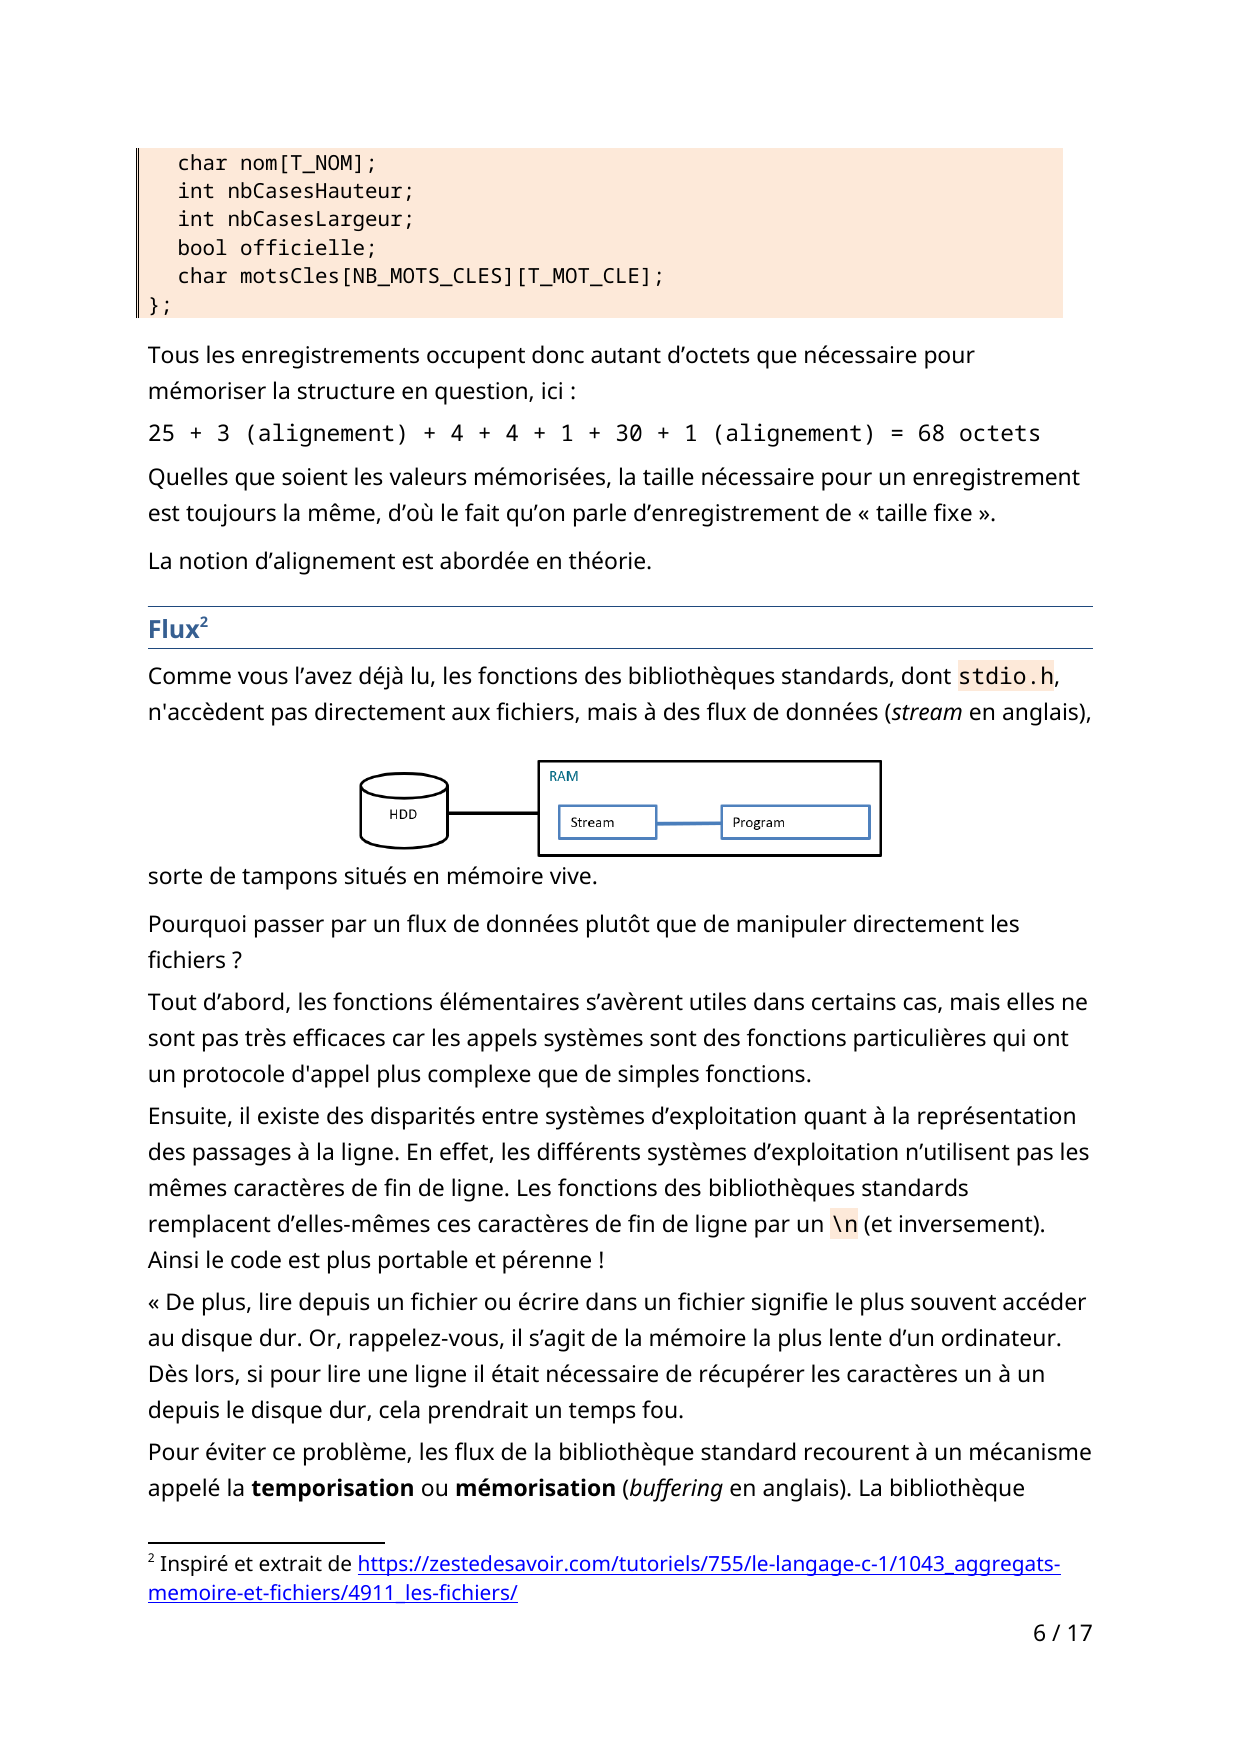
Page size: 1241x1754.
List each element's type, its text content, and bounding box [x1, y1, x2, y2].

text char nom[T_NOM]; [139, 148, 1063, 176]
text 25 + 3 (alignement) + 4 + 4 + 1 + 30 + 1 (alignement) = 68 octets [148, 417, 1093, 448]
text bool officielle; [139, 233, 1063, 261]
picture [355, 756, 886, 860]
text char motsCles[NB_MOTS_CLES][T_MOT_CLE]; [139, 261, 1063, 290]
subtitle Flux [148, 607, 1093, 648]
text La notion d’alignement est abordée en théorie. [148, 545, 1093, 577]
text Tout d’abord, les fonctions élémentaires s’avèrent utiles dans certains cas, mais elles ne sont pas très efficaces car les appels systèmes sont des fonctions particulières qui ont un protocole d'appel plus complexe que de simples fonctions. [148, 986, 1093, 1089]
text }; [139, 290, 1063, 318]
text Ensuite, il existe des disparités entre systèmes d’exploitation quant à la représentation des passages à la ligne. En effet, les différents systèmes d’exploitation n’utilisent pas les mêmes caractères de fin de ligne. Les fonctions des bibliothèques standards remplacent d’elles-mêmes ces caractères de fin de ligne par un \n (et inversement). Ainsi le code est plus portable et pérenne ! [148, 1100, 1093, 1275]
text Tous les enregistrements occupent donc autant d’octets que nécessaire pour mémoriser la structure en question, ici : [148, 339, 1093, 406]
text Pourquoi passer par un flux de données plutôt que de manipuler directement les fichiers ? [148, 908, 1093, 975]
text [148, 1436, 1093, 1503]
text Quelles que soient les valeurs mémorisées, la taille nécessaire pour un enregistrement est toujours la même, d’où le fait qu’on parle d’enregistrement de « taille fixe ». [148, 461, 1093, 528]
text « De plus, lire depuis un fichier ou écrire dans un fichier signifie le plus souvent accéder au disque dur. Or, rappelez-vous, il s’agit de la mémoire la plus lente d’un ordinateur. Dès lors, si pour lire une ligne il était nécessaire de récupérer les caractères un à un depuis le disque dur, cela prendrait un temps fou. [148, 1286, 1093, 1425]
text int nbCasesLargeur; [139, 204, 1063, 233]
text int nbCasesHauteur; [139, 176, 1063, 204]
